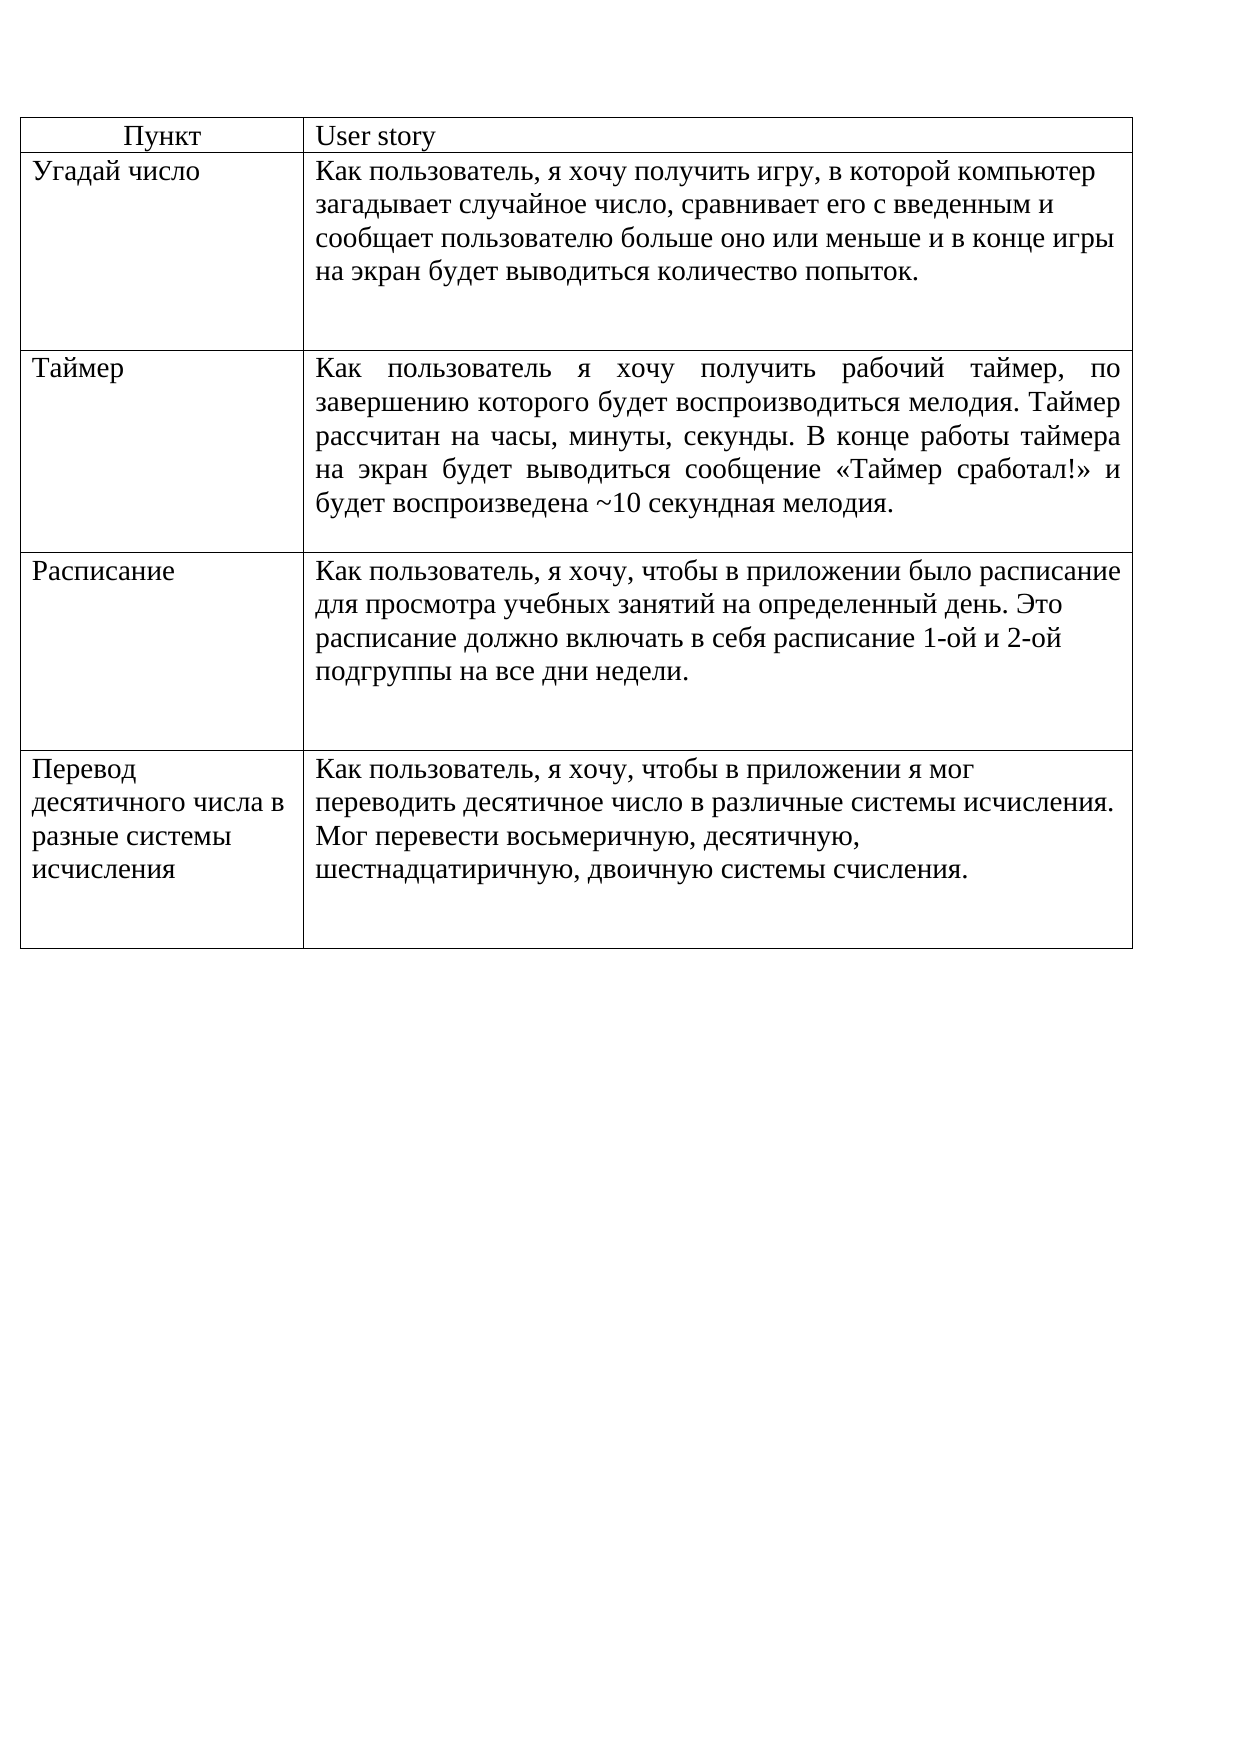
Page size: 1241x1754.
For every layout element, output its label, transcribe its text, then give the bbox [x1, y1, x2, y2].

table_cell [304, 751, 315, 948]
table_header User story [304, 118, 1132, 152]
table_cell Как пользователь я хочу получить рабочий таймер, по завершению которого будет воспроизводиться мелодия. Таймер рассчитан на часы, минуты, секунды. В конце работы таймера на экран будет выводиться сообщение «Таймер сработал!» и будет воспроизведена ~10 секундная мелодия. [304, 351, 1132, 552]
table_cell Перевод десятичного числа в разные системы исчисления [21, 751, 303, 948]
table_cell Расписание [21, 553, 303, 750]
table_header Пункт [21, 118, 303, 152]
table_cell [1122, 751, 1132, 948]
table_cell Как пользователь, я хочу получить игру, в которой компьютер загадывает случайное число, сравнивает его с введенным и сообщает пользователю больше оно или меньше и в конце игры на экран будет выводиться количество попыток. [304, 153, 1132, 349]
table_cell Таймер [21, 351, 303, 552]
table_cell Угадай число [21, 153, 303, 349]
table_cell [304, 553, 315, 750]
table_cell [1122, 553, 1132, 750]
